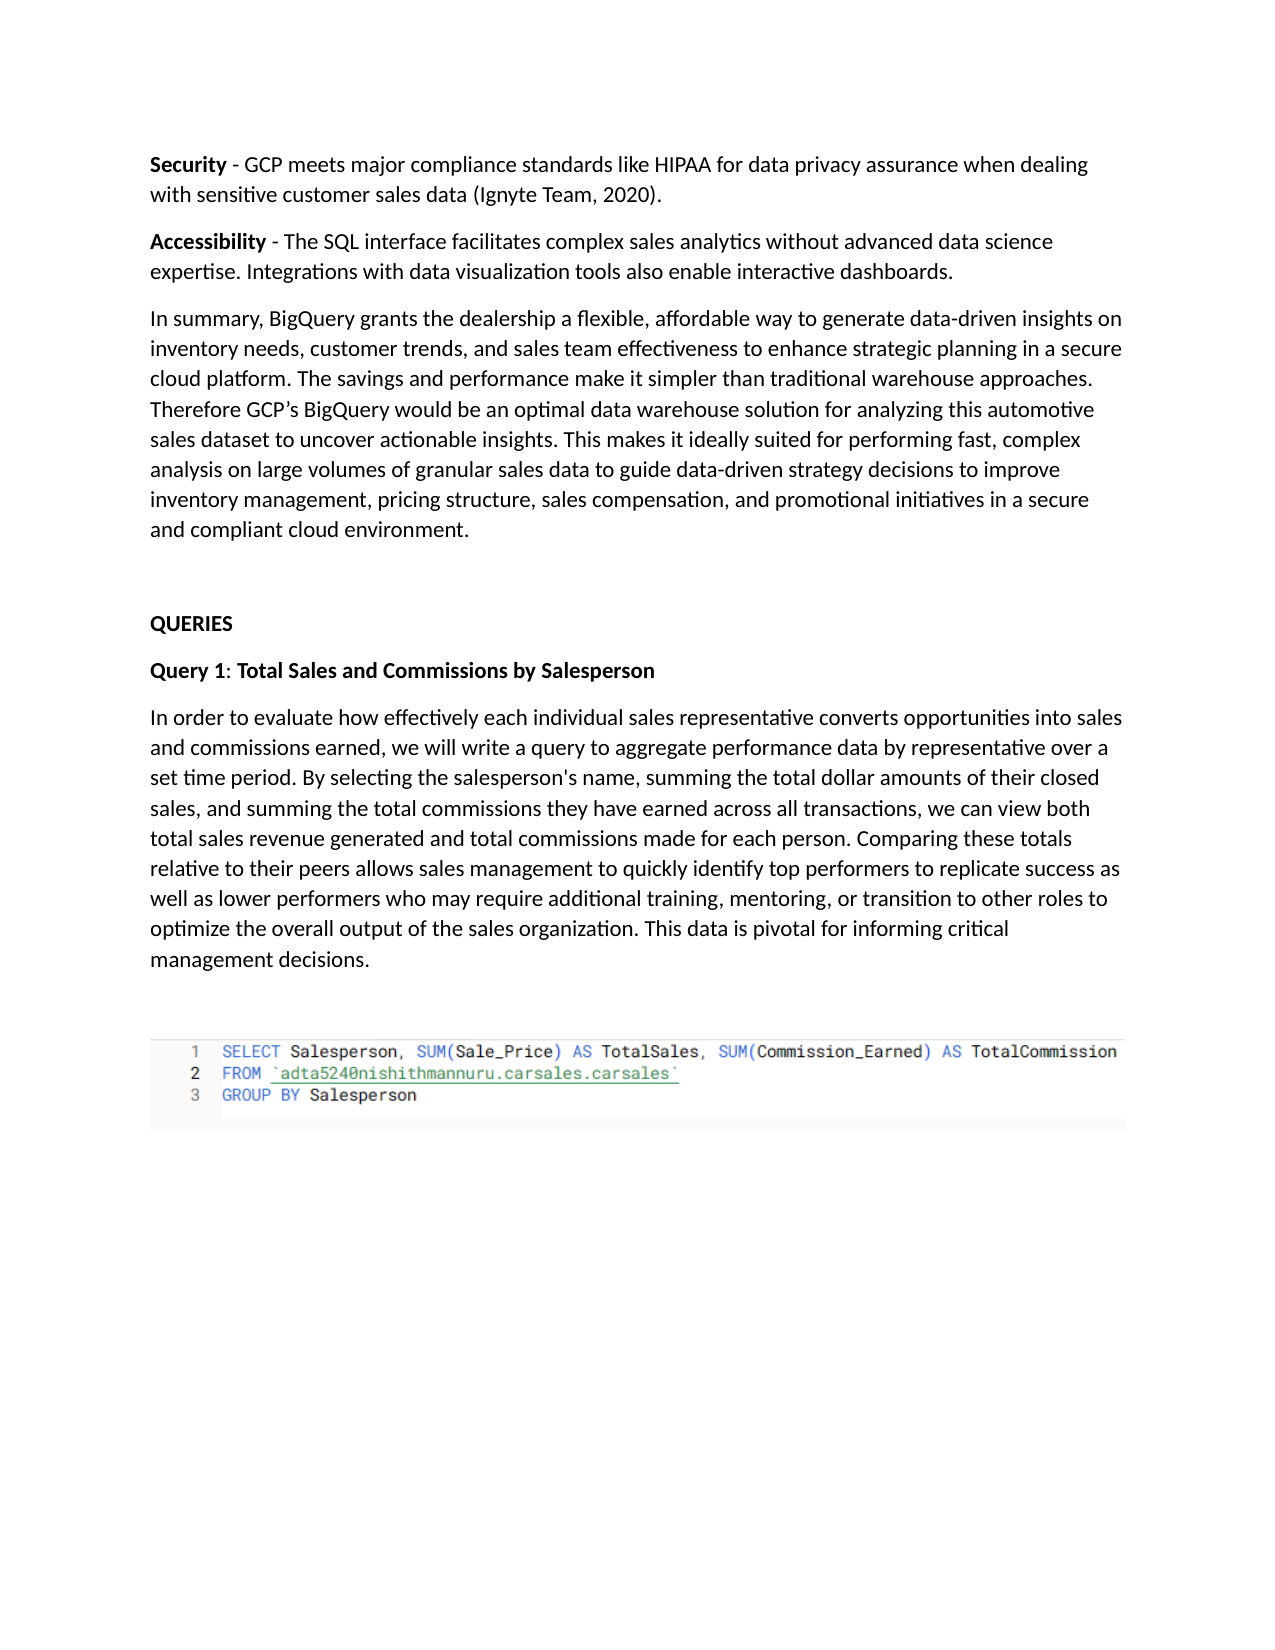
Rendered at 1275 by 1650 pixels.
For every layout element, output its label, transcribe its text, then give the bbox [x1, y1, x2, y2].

text Security - GCP meets major compliance standards like HIPAA for data privacy assurance when dealing with sensitive customer sales data (Ignyte Team, 2020). [150, 150, 1125, 208]
picture [150, 1038, 1125, 1131]
text QUERIES [150, 609, 1125, 637]
text In order to evaluate how effectively each individual sales representative converts opportunities into sales and commissions earned, we will write a query to aggregate performance data by representative over a set time period. By selecting the salesperson's name, summing the total dollar amounts of their closed sales, and summing the total commissions they have earned across all transactions, we can view both total sales revenue generated and total commissions made for each person. Comparing these totals relative to their peers allows sales management to quickly identify top performers to replicate success as well as lower performers who may require additional training, mentoring, or transition to other roles to optimize the overall output of the sales organization. This data is pivotal for informing critical management decisions. [150, 703, 1125, 973]
text In summary, BigQuery grants the dealership a flexible, affordable way to generate data-driven insights on inventory needs, customer trends, and sales team effectiveness to enhance strategic planning in a secure cloud platform. The savings and performance make it simpler than traditional warehouse approaches. Therefore GCP’s BigQuery would be an optimal data warehouse solution for analyzing this automotive sales dataset to uncover actionable insights. This makes it ideally suited for performing fast, complex analysis on large volumes of granular sales data to guide data-driven strategy decisions to improve inventory management, pricing structure, sales compensation, and promotional initiatives in a secure and compliant cloud environment. [150, 304, 1125, 544]
text Query 1: Total Sales and Commissions by Salesperson [150, 656, 1125, 684]
text Accessibility - The SQL interface facilitates complex sales analytics without advanced data science expertise. Integrations with data visualization tools also enable interactive dashboards. [150, 227, 1125, 285]
